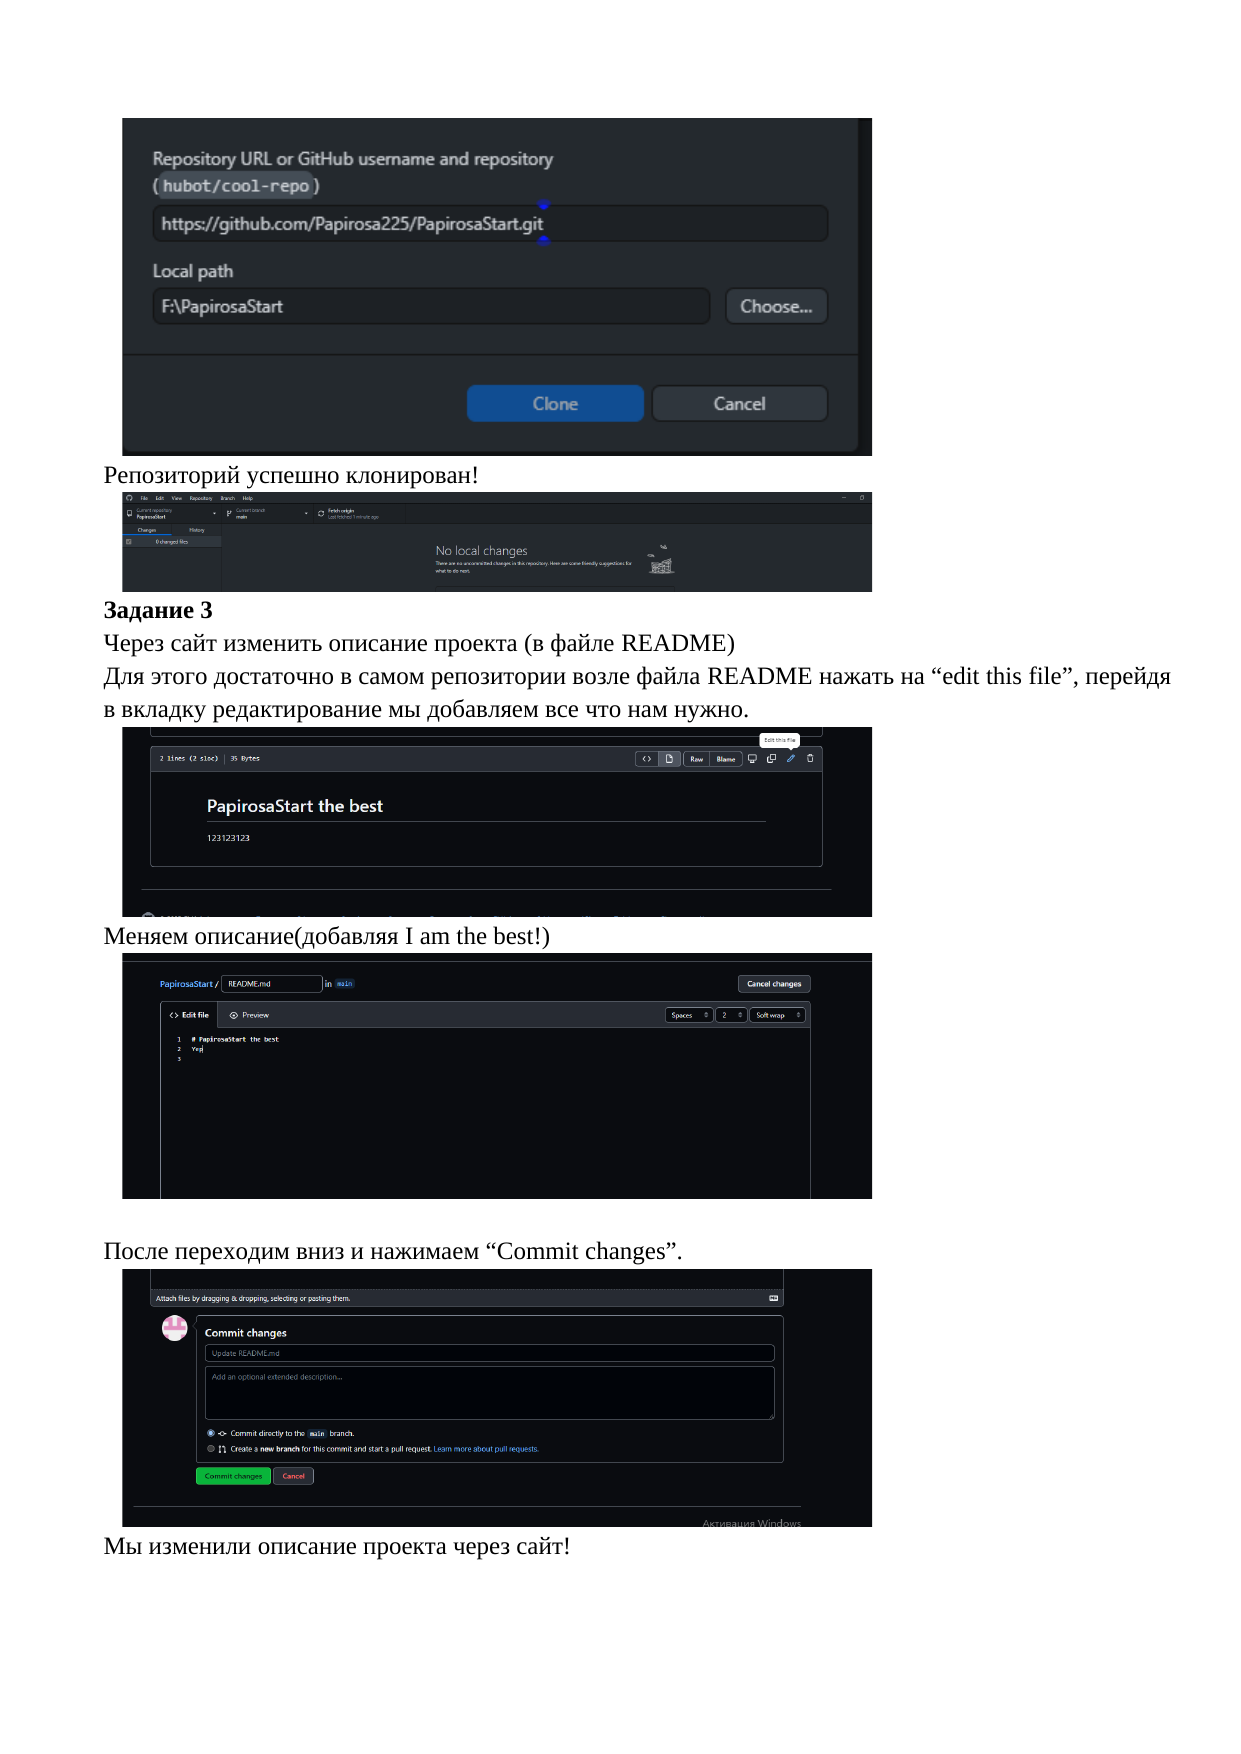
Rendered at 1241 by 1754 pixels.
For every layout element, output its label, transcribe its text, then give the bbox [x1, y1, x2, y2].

text Задание 3 [103, 595, 1181, 624]
text Меняем описание(добавляя I am the best!) [103, 921, 1181, 949]
text После переходим вниз и нажимаем “Commit changes”. [103, 1236, 1181, 1527]
text Через сайт изменить описание проекта (в файле README) [103, 628, 1181, 657]
text Для этого достаточно в самом репозитории возле файла README нажать на “edit this file”, перейдя в вкладку редактирование мы добавляем все что нам нужно. [103, 661, 1181, 723]
text Репозиторий успешно клонирован! [103, 460, 1181, 488]
text Мы изменили описание проекта через сайт! [103, 1531, 1181, 1560]
